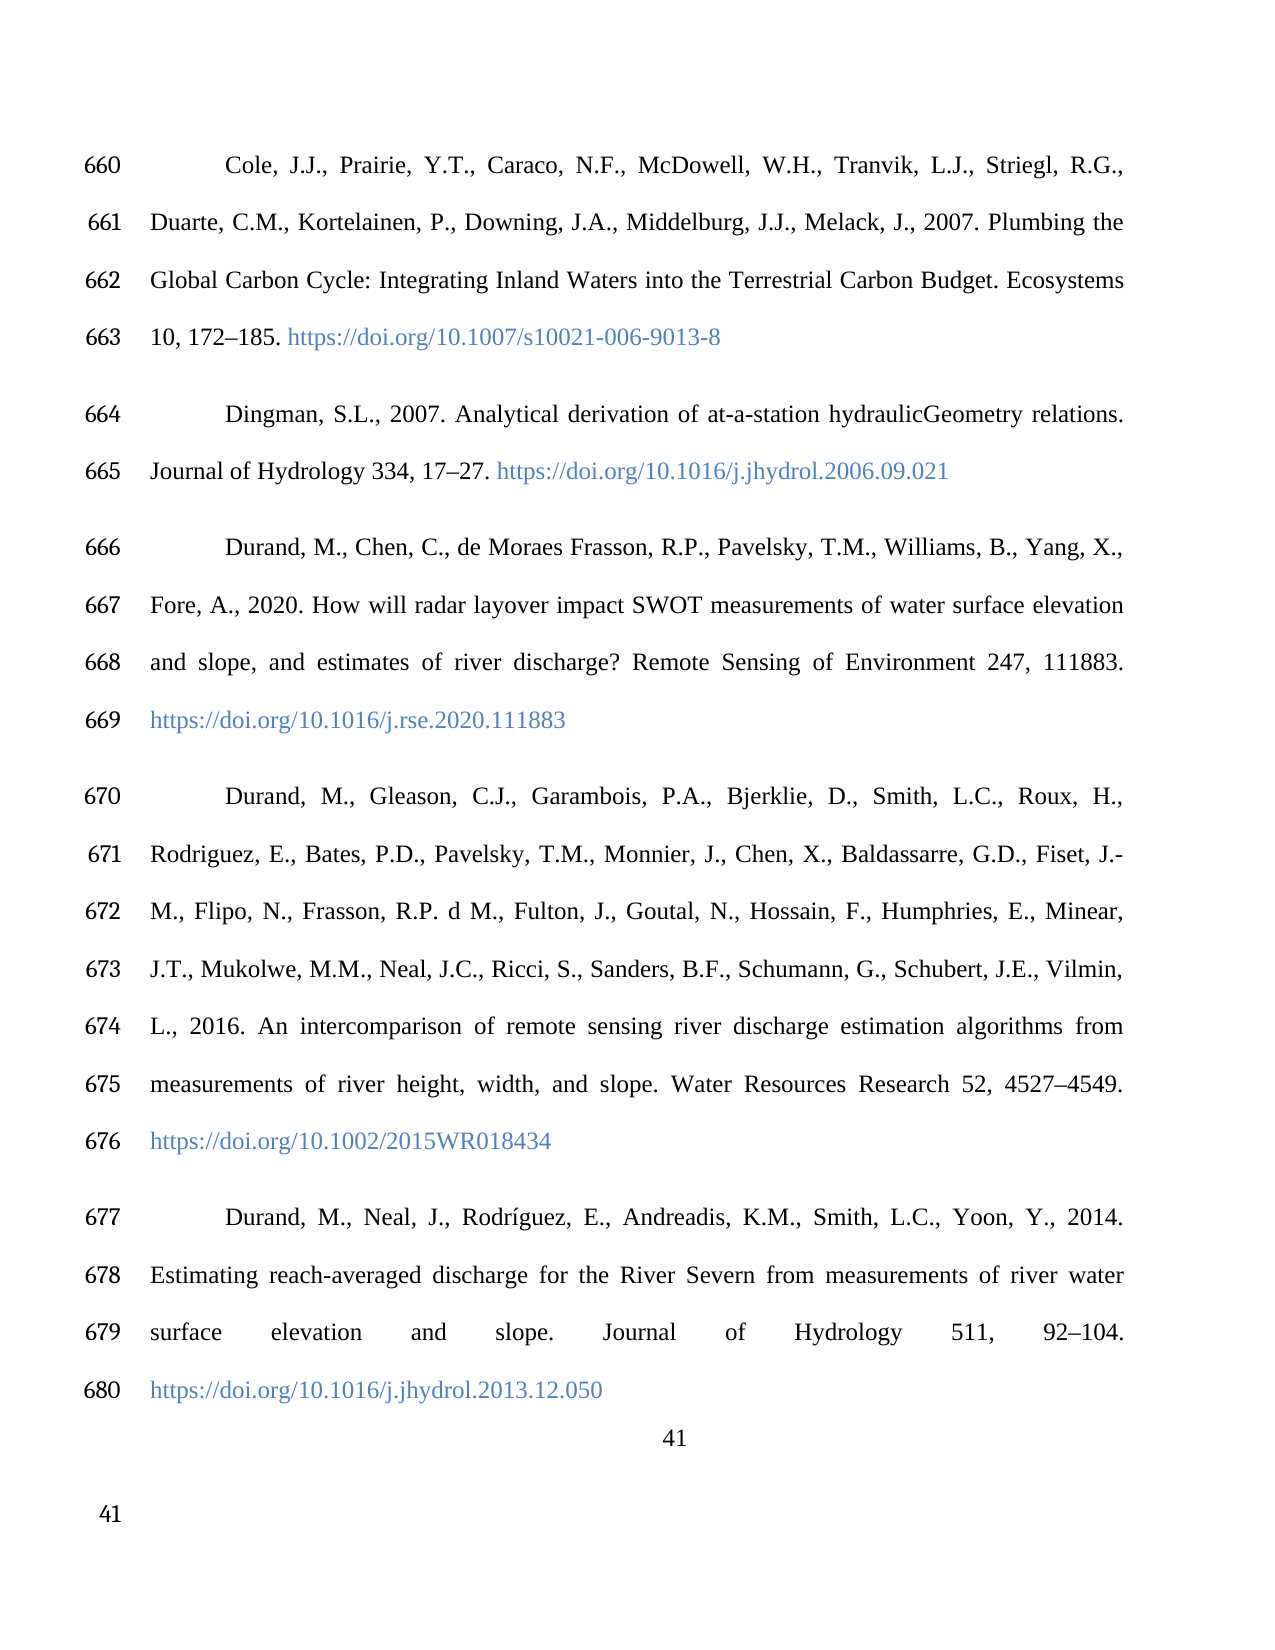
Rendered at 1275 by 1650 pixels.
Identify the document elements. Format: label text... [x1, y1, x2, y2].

text Durand, M., Chen, C., de Moraes Frasson, R.P., Pavelsky, T.M., Williams, B., Yang, X., Fore, A., 2020. How will radar layover impact SWOT measurements of water surface elevation and slope, and estimates of river discharge? Remote Sensing of Environment 247, 111883. https://doi.org/10.1016/j.rse.2020.111883 [150, 532, 1125, 734]
text Durand, M., Gleason, C.J., Garambois, P.A., Bjerklie, D., Smith, L.C., Roux, H., Rodriguez, E., Bates, P.D., Pavelsky, T.M., Monnier, J., Chen, X., Baldassarre, G.D., Fiset, J.-M., Flipo, N., Frasson, R.P. d M., Fulton, J., Goutal, N., Hossain, F., Humphries, E., Minear, J.T., Mukolwe, M.M., Neal, J.C., Ricci, S., Sanders, B.F., Schumann, G., Schubert, J.E., Vilmin, L., 2016. An intercomparison of remote sensing river discharge estimation algorithms from measurements of river height, width, and slope. Water Resources Research 52, 4527–4549. https://doi.org/10.1002/2015WR018434 [150, 781, 1125, 1155]
text Durand, M., Neal, J., Rodríguez, E., Andreadis, K.M., Smith, L.C., Yoon, Y., 2014. Estimating reach-averaged discharge for the River Severn from measurements of river water surface elevation and slope. Journal of Hydrology 511, 92–104. https://doi.org/10.1016/j.jhydrol.2013.12.050 [150, 1202, 1125, 1404]
text Cole, J.J., Prairie, Y.T., Caraco, N.F., McDowell, W.H., Tranvik, L.J., Striegl, R.G., Duarte, C.M., Kortelainen, P., Downing, J.A., Middelburg, J.J., Melack, J., 2007. Plumbing the Global Carbon Cycle: Integrating Inland Waters into the Terrestrial Carbon Budget. Ecosystems 10, 172–185. https://doi.org/10.1007/s10021-006-9013-8 [150, 150, 1125, 351]
text Dingman, S.L., 2007. Analytical derivation of at-a-station hydraulicGeometry relations. Journal of Hydrology 334, 17–27. https://doi.org/10.1016/j.jhydrol.2006.09.021 [150, 399, 1125, 485]
